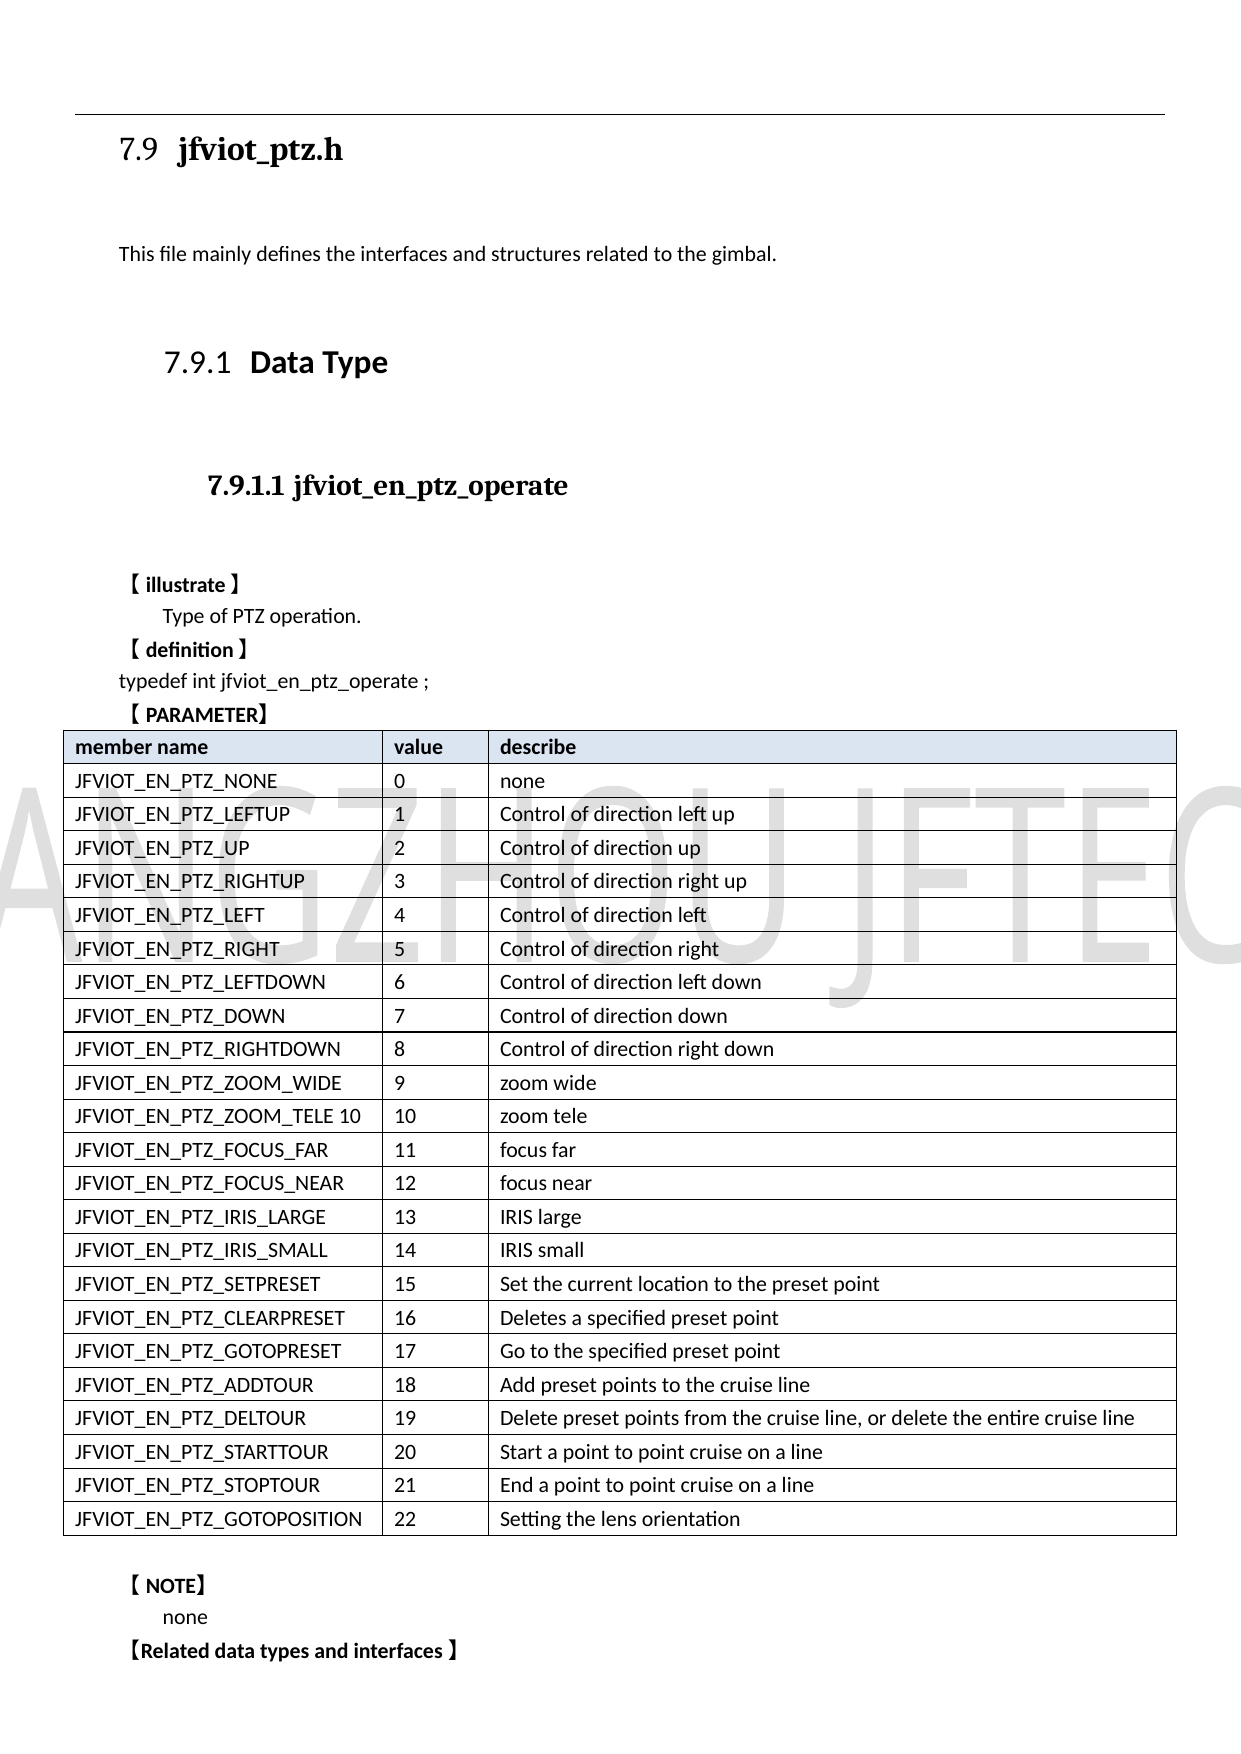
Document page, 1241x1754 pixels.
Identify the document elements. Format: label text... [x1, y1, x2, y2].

text This file mainly defines the interfaces and structures related to the gimbal. [119, 237, 1165, 269]
table_cell Control of direction down [489, 999, 1176, 1031]
table_cell 22 [383, 1502, 488, 1534]
table_cell 3 [383, 865, 488, 897]
text typedef int jfviot_en_ptz_operate ; [75, 664, 1165, 697]
table_cell Control of direction up [489, 831, 1176, 864]
subtitle jfviot_ptz.h [119, 117, 1165, 182]
table_cell JFVIOT_EN_PTZ_RIGHTUP [64, 865, 382, 897]
table_cell JFVIOT_EN_PTZ_NONE [64, 764, 382, 797]
table_cell 15 [383, 1267, 488, 1300]
table_cell JFVIOT_EN_PTZ_GOTOPOSITION [64, 1502, 382, 1534]
table_cell Start a point to point cruise on a line [489, 1435, 1176, 1467]
table_cell JFVIOT_EN_PTZ_ADDTOUR [64, 1368, 382, 1400]
table_header describe [489, 731, 1176, 763]
table_cell JFVIOT_EN_PTZ_ZOOM_WIDE [64, 1066, 382, 1098]
table_cell 12 [383, 1167, 488, 1199]
table_cell 0 [383, 764, 488, 797]
table_cell 10 [383, 1100, 488, 1132]
table_cell Control of direction right [489, 932, 1176, 964]
table_cell zoom tele [489, 1100, 1176, 1132]
table_cell Control of direction right up [489, 865, 1176, 897]
table_cell focus near [489, 1167, 1176, 1199]
table_cell JFVIOT_EN_PTZ_UP [64, 831, 382, 864]
table_cell Go to the specified preset point [489, 1334, 1176, 1367]
table_cell Control of direction left [489, 898, 1176, 931]
table_cell JFVIOT_EN_PTZ_STOPTOUR [64, 1469, 382, 1501]
table_header member name [64, 731, 382, 763]
table_cell 6 [383, 965, 488, 998]
table_cell JFVIOT_EN_PTZ_LEFT [64, 898, 382, 931]
table_cell Set the current location to the preset point [489, 1267, 1176, 1300]
table_cell 7 [383, 999, 488, 1031]
text Type of PTZ operation. [75, 599, 1165, 632]
text 【 PARAMETER】 [75, 697, 1165, 729]
table_cell 11 [383, 1133, 488, 1166]
table_cell 17 [383, 1334, 488, 1367]
table_cell Control of direction right down [489, 1033, 1176, 1065]
subtitle Data Type [164, 329, 1165, 394]
table_cell JFVIOT_EN_PTZ_ZOOM_TELE 10 [64, 1100, 382, 1132]
table_cell JFVIOT_EN_PTZ_RIGHTDOWN [64, 1033, 382, 1065]
text 【Related data types and interfaces 】 [75, 1633, 1165, 1666]
table_cell 1 [383, 798, 488, 830]
table_cell JFVIOT_EN_PTZ_IRIS_LARGE [64, 1200, 382, 1233]
table_cell 19 [383, 1401, 488, 1434]
text 【 NOTE】 [75, 1568, 1165, 1601]
table_cell none [489, 764, 1176, 797]
table_cell 9 [383, 1066, 488, 1098]
table_cell 14 [383, 1234, 488, 1266]
table_cell 16 [383, 1301, 488, 1333]
table_cell IRIS large [489, 1200, 1176, 1233]
table_cell IRIS small [489, 1234, 1176, 1266]
table_cell Delete preset points from the cruise line, or delete the entire cruise line [489, 1401, 1176, 1434]
table_cell JFVIOT_EN_PTZ_DOWN [64, 999, 382, 1031]
table_cell Add preset points to the cruise line [489, 1368, 1176, 1400]
text none [75, 1601, 1165, 1633]
table_cell JFVIOT_EN_PTZ_LEFTUP [64, 798, 382, 830]
table_cell JFVIOT_EN_PTZ_SETPRESET [64, 1267, 382, 1300]
table_cell 2 [383, 831, 488, 864]
table_cell 18 [383, 1368, 488, 1400]
table_cell End a point to point cruise on a line [489, 1469, 1176, 1501]
table_cell JFVIOT_EN_PTZ_STARTTOUR [64, 1435, 382, 1467]
table_cell JFVIOT_EN_PTZ_DELTOUR [64, 1401, 382, 1434]
subtitle jfviot_en_ptz_operate [208, 453, 1165, 518]
table_cell 5 [383, 932, 488, 964]
table_cell Control of direction left up [489, 798, 1176, 830]
table_cell JFVIOT_EN_PTZ_RIGHT [64, 932, 382, 964]
table_cell 21 [383, 1469, 488, 1501]
text 【 illustrate 】 [75, 567, 1165, 599]
table_cell Deletes a specified preset point [489, 1301, 1176, 1333]
table_cell zoom wide [489, 1066, 1176, 1098]
table_cell JFVIOT_EN_PTZ_GOTOPRESET [64, 1334, 382, 1367]
table_cell 13 [383, 1200, 488, 1233]
table_cell JFVIOT_EN_PTZ_LEFTDOWN [64, 965, 382, 998]
table_cell Control of direction left down [489, 965, 1176, 998]
table_cell JFVIOT_EN_PTZ_FOCUS_FAR [64, 1133, 382, 1166]
table_cell 4 [383, 898, 488, 931]
table_cell JFVIOT_EN_PTZ_IRIS_SMALL [64, 1234, 382, 1266]
table_cell focus far [489, 1133, 1176, 1166]
table_cell 8 [383, 1033, 488, 1065]
text 【 definition 】 [75, 632, 1165, 664]
table_cell 20 [383, 1435, 488, 1467]
table_header value [383, 731, 488, 763]
table_cell Setting the lens orientation [489, 1502, 1176, 1534]
table_cell JFVIOT_EN_PTZ_FOCUS_NEAR [64, 1167, 382, 1199]
table_cell JFVIOT_EN_PTZ_CLEARPRESET [64, 1301, 382, 1333]
